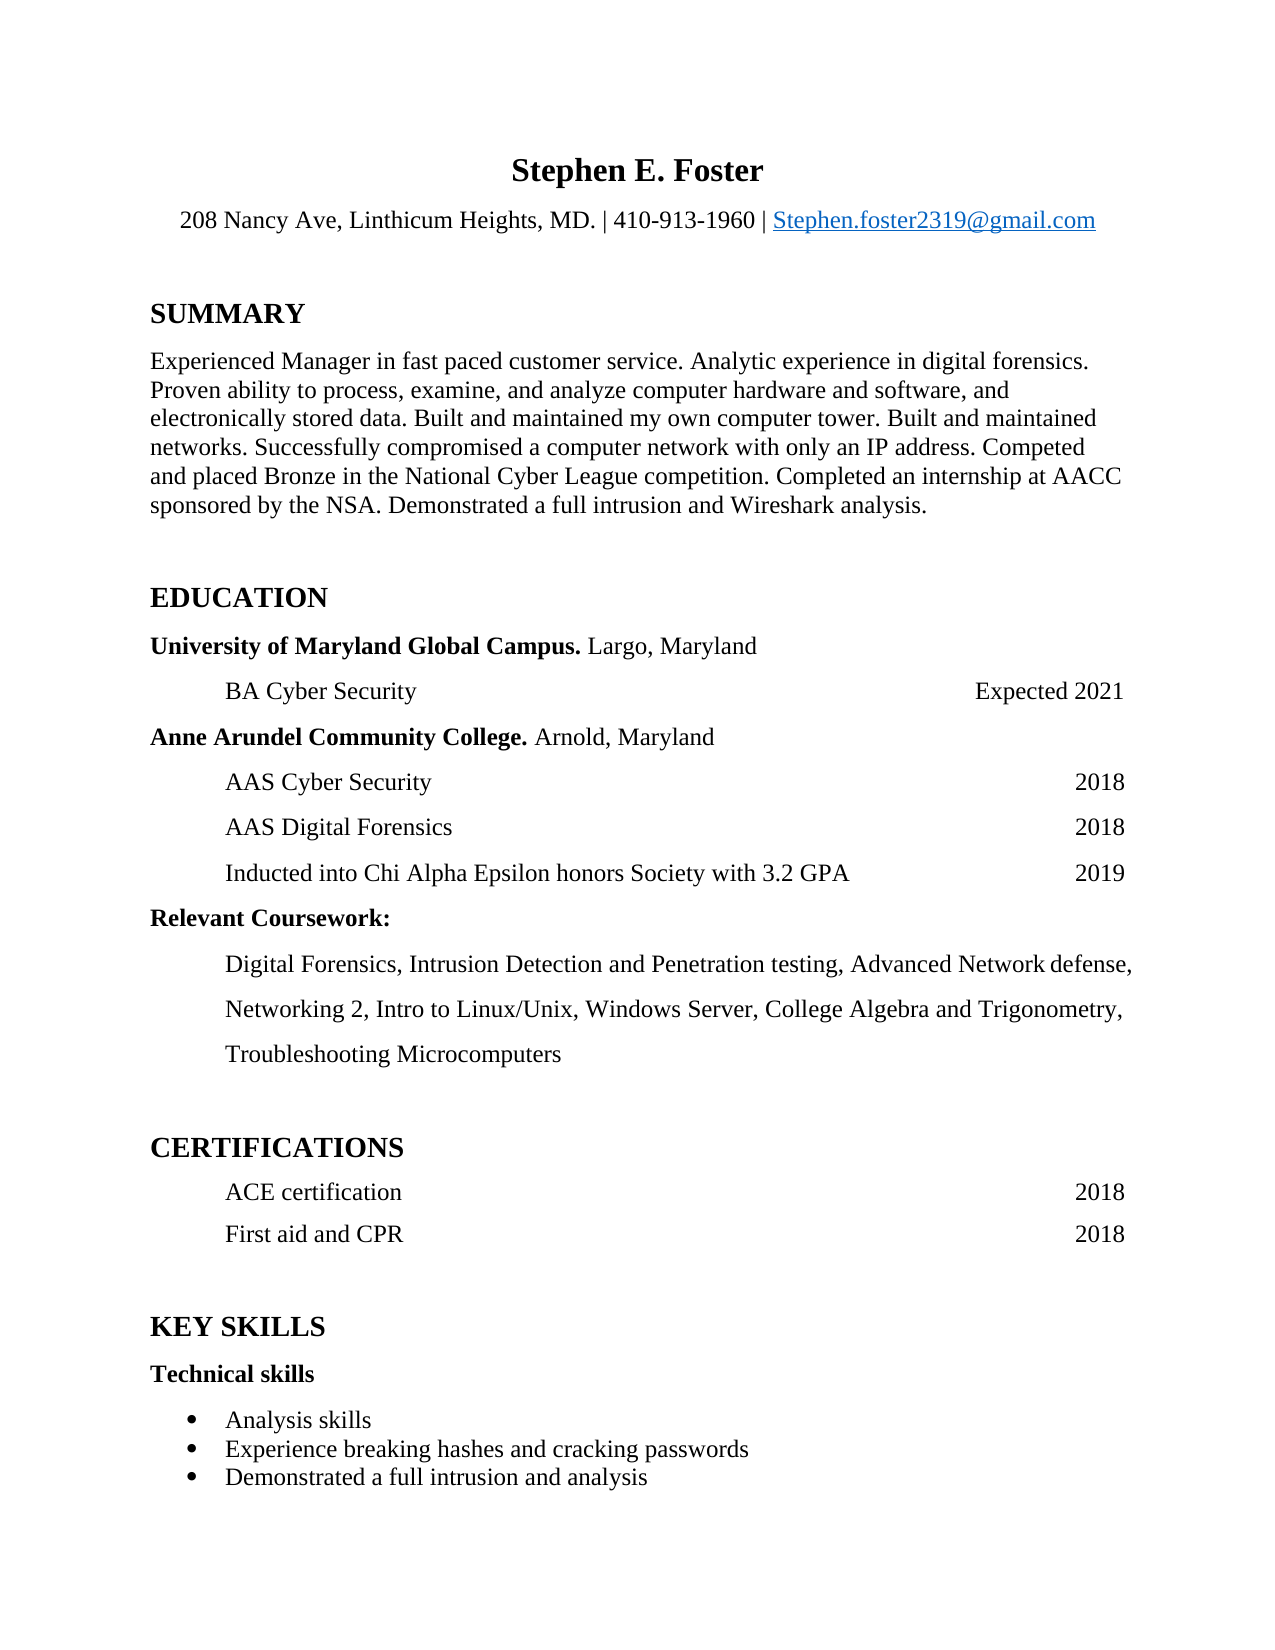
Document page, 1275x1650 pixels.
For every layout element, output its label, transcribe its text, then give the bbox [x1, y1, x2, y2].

text EDUCATION [150, 581, 1125, 614]
text Networking 2, Intro to Linux/Unix, Windows Server, College Algebra and Trigonometry, [150, 994, 1134, 1023]
text CERTIFICATIONS [150, 1130, 1134, 1164]
text Experienced Manager in fast paced customer service. Analytic experience in digital forensics. Proven ability to process, examine, and analyze computer hardware and software, and electronically stored data. Built and maintained my own computer tower. Built and maintained networks. Successfully compromised a computer network with only an IP address. Competed and placed Bronze in the National Cyber League competition. Completed an internship at AACC sponsored by the NSA. Demonstrated a full intrusion and Wireshark analysis. [150, 346, 1125, 518]
text University of Maryland Global Campus. Largo, Maryland [150, 631, 1125, 659]
text First aid and CPR 2018 [150, 1222, 1134, 1247]
text Stephen E. Foster [150, 150, 1125, 188]
text BA Cyber Security Expected 2021 [150, 676, 1125, 705]
text Troubleshooting Microcomputers [150, 1039, 1134, 1068]
text ACE certification 2018 [150, 1181, 1134, 1206]
text Relevant Coursework: [150, 903, 1125, 932]
list Analysis skills [187, 1405, 1134, 1434]
list Demonstrated a full intrusion and analysis [187, 1462, 1134, 1491]
text KEY SKILLS [150, 1309, 1134, 1343]
text Technical skills [150, 1359, 1134, 1388]
text SUMMARY [150, 296, 1125, 329]
text AAS Digital Forensics 2018 [150, 812, 1125, 841]
list Experience breaking hashes and cracking passwords [187, 1434, 1134, 1462]
text AAS Cyber Security 2018 [150, 767, 1125, 796]
text Inducted into Chi Alpha Epsilon honors Society with 3.2 GPA 2019 [150, 858, 1125, 887]
text 208 Nancy Ave, Linthicum Heights, MD. | 410-913-1960 | Stephen.foster2319@gmail.com [150, 205, 1125, 234]
text Digital Forensics, Intrusion Detection and Penetration testing, Advanced Network defense, [150, 949, 1134, 977]
text Anne Arundel Community College. Arnold, Maryland [150, 722, 1125, 750]
